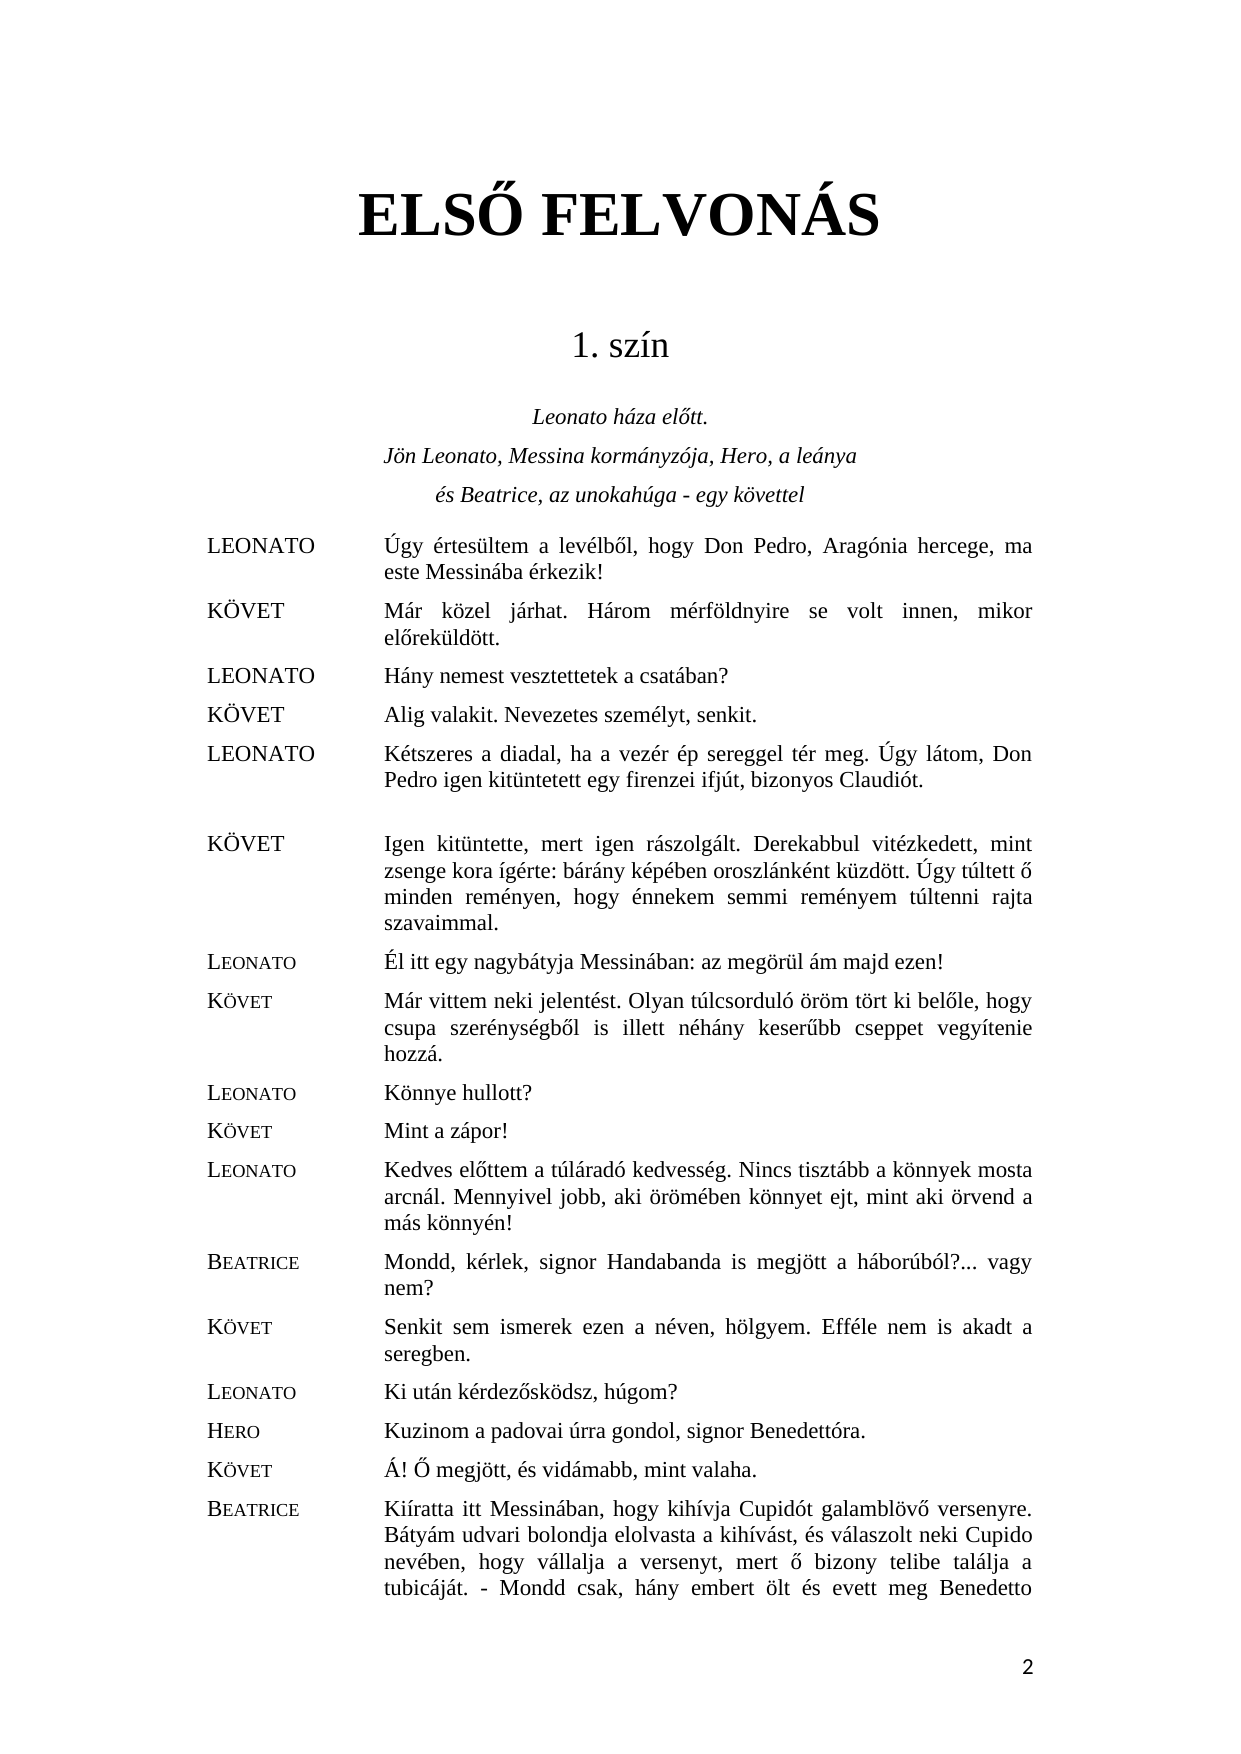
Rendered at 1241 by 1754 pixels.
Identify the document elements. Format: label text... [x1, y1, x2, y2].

text Hero Kuzinom a padovai úrra gondol, signor Benedettóra. [207, 1417, 1033, 1444]
text Első felvonás [207, 177, 1033, 249]
text Leonato háza előtt. [207, 403, 1033, 429]
text Leonato Kedves előttem a túláradó kedvesség. Nincs tisztább a könnyek mosta arcnál. Mennyivel jobb, aki örömében könnyet ejt, mint aki örvend a más könnyén! [207, 1156, 1033, 1236]
text 1. szín [207, 322, 1033, 366]
text Követ Már közel járhat. Három mérföldnyire se volt innen, mikor előreküldött. [207, 597, 1033, 650]
text Követ Igen kitüntette, mert igen rászolgált. Derekabbul vitézkedett, mint zsenge kora ígérte: bárány képében oroszlánként küzdött. Úgy túltett ő minden reményen, hogy énnekem semmi reményem túltenni rajta szavaimmal. [207, 830, 1033, 936]
text Követ Már vittem neki jelentést. Olyan túlcsorduló öröm tört ki belőle, hogy csupa szerénységből is illett néhány keserűbb cseppet vegyítenie hozzá. [207, 987, 1033, 1066]
text Leonato Úgy értesültem a levélből, hogy Don Pedro, Aragónia hercege, ma este Messinába érkezik! [207, 532, 1033, 585]
text és Beatrice, az unokahúga - egy követtel [207, 481, 1033, 507]
text Leonato Él itt egy nagybátyja Messinában: az megörül ám majd ezen! [207, 948, 1033, 975]
text Követ Á! Ő megjött, és vidámabb, mint valaha. [207, 1456, 1033, 1482]
text Leonato Hány nemest vesztettetek a csatában? [207, 662, 1033, 689]
text Leonato Ki után kérdezősködsz, húgom? [207, 1378, 1033, 1405]
text Követ Alig valakit. Nevezetes személyt, senkit. [207, 701, 1033, 728]
text Követ Senkit sem ismerek ezen a néven, hölgyem. Efféle nem is akadt a seregben. [207, 1313, 1033, 1366]
text Jön Leonato, Messina kormányzója, Hero, a leánya [207, 442, 1033, 468]
text Beatrice Mondd, kérlek, signor Handabanda is megjött a háborúból?... vagy nem? [207, 1248, 1033, 1301]
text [207, 1495, 1033, 1600]
text Követ Mint a zápor! [207, 1118, 1033, 1144]
text Leonato Kétszeres a diadal, ha a vezér ép sereggel tér meg. Úgy látom, Don Pedro igen kitüntetett egy firenzei ifjút, bizonyos Claudiót. [207, 740, 1033, 793]
text Leonato Könnye hullott? [207, 1079, 1033, 1105]
